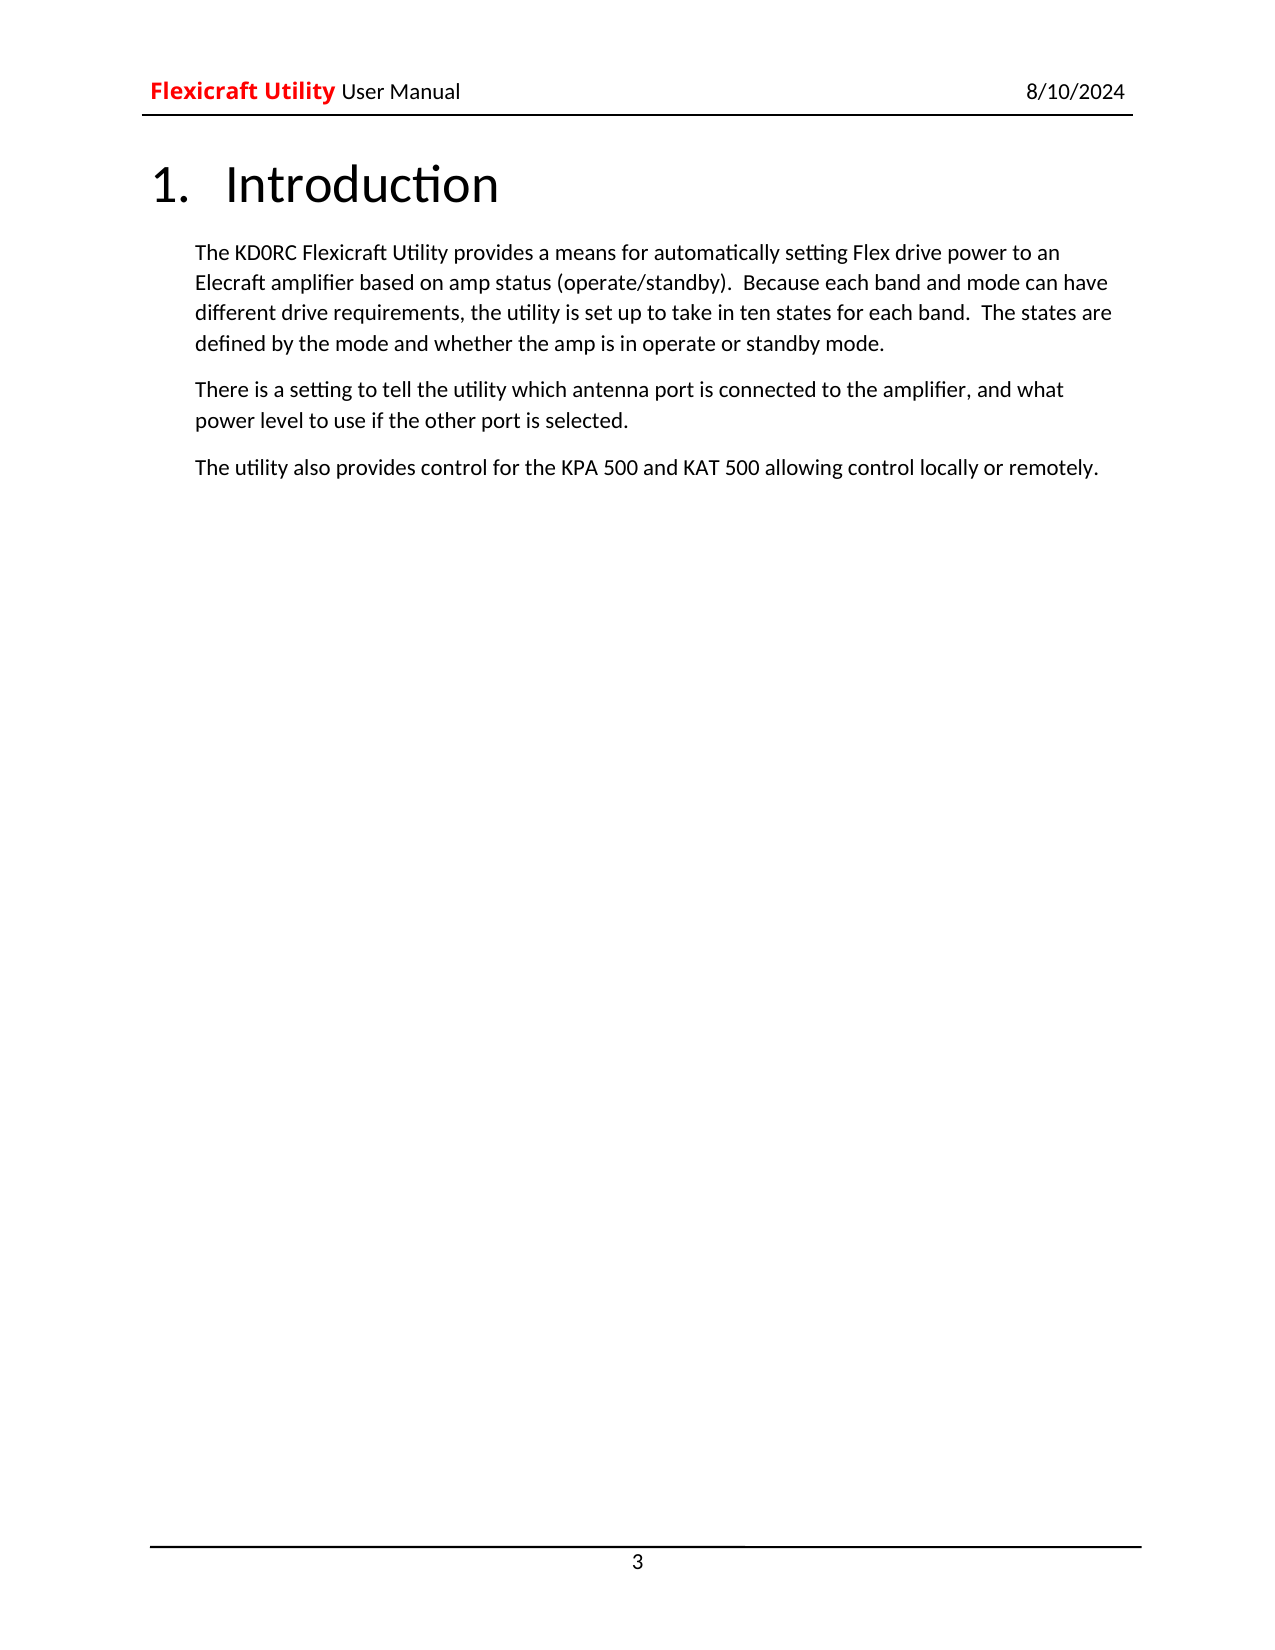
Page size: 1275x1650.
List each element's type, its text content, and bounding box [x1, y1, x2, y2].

list Introduction [150, 150, 1125, 216]
text There is a setting to tell the utility which antenna port is connected to the amplifier, and what power level to use if the other port is selected. [195, 376, 1125, 434]
text The KD0RC Flexicraft Utility provides a means for automatically setting Flex drive power to an Elecraft amplifier based on amp status (operate/standby). Because each band and mode can have different drive requirements, the utility is set up to take in ten states for each band. The states are defined by the mode and whether the amp is in operate or standby mode. [195, 238, 1125, 357]
text The utility also provides control for the KPA 500 and KAT 500 allowing control locally or remotely. [195, 453, 1125, 481]
